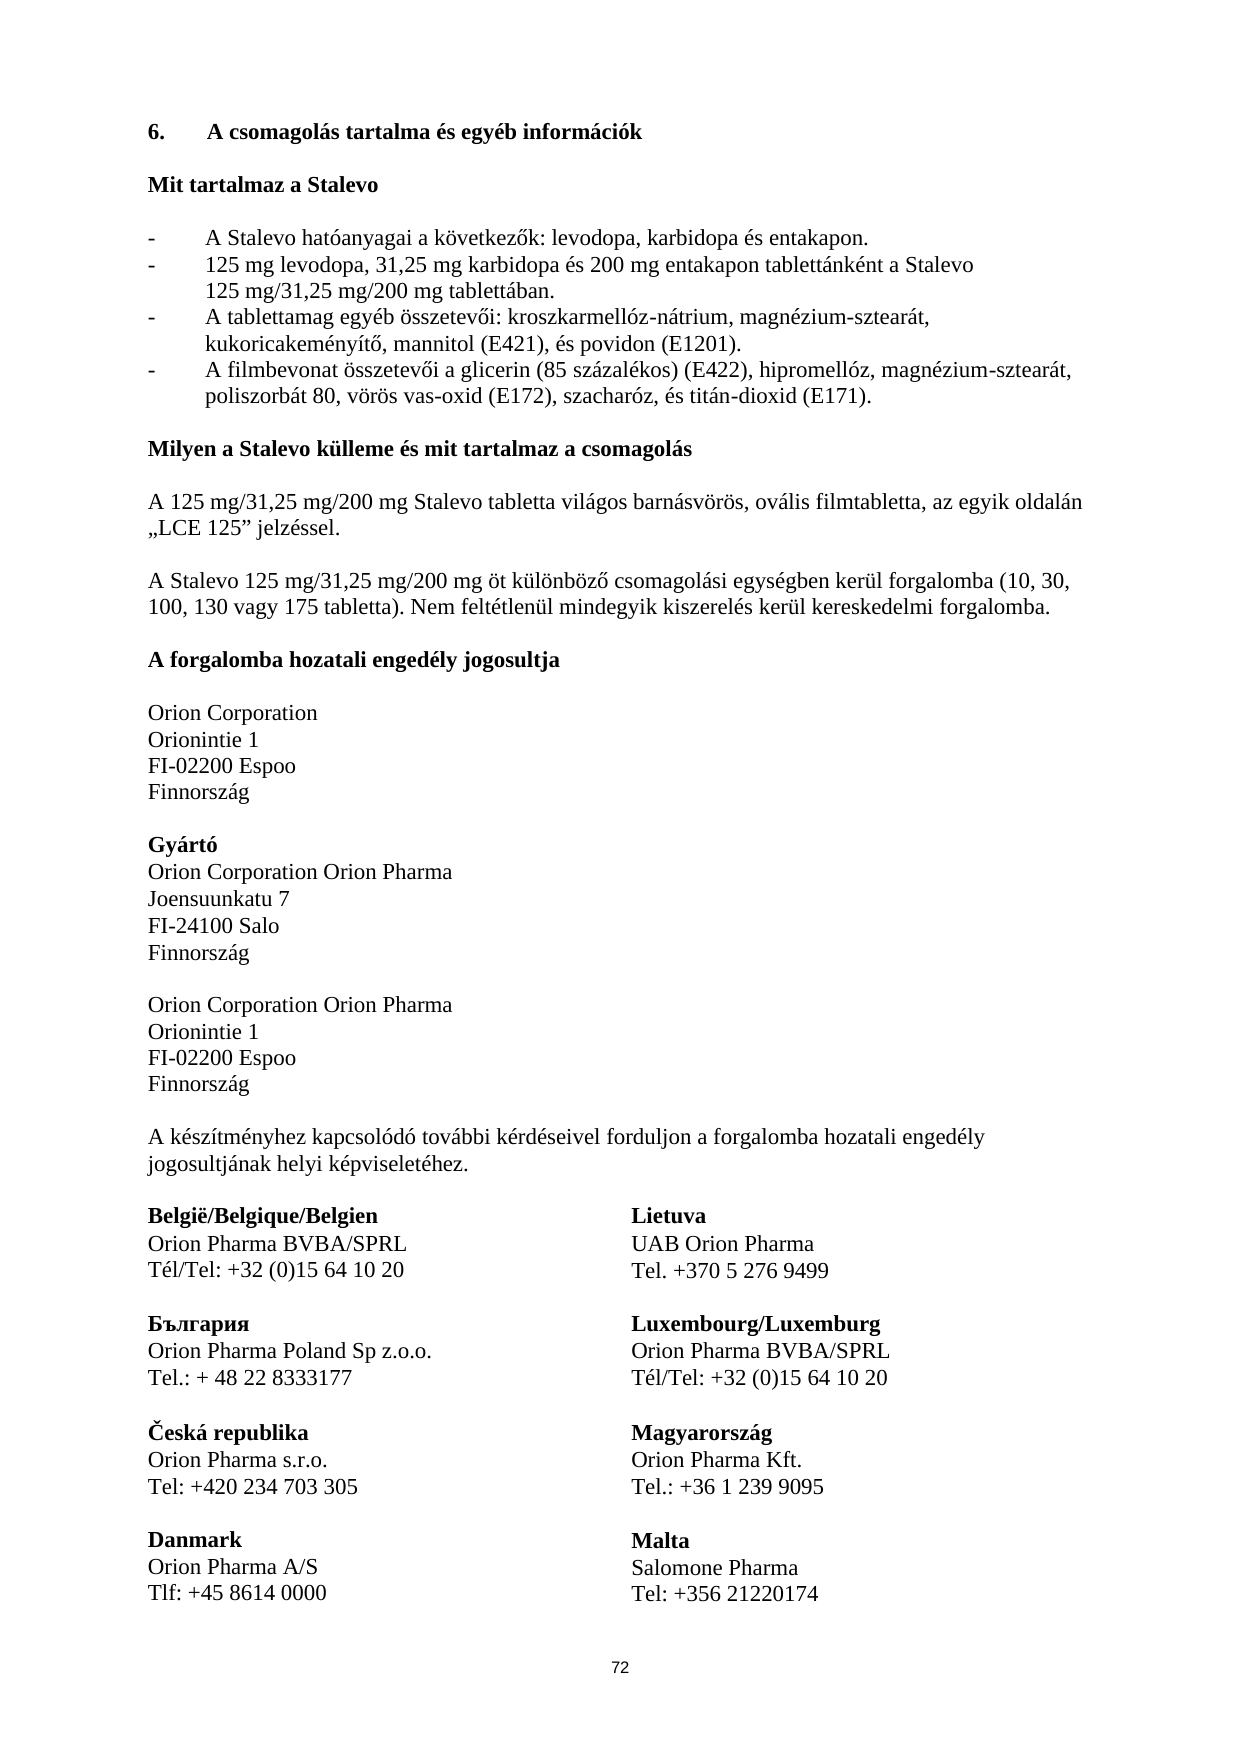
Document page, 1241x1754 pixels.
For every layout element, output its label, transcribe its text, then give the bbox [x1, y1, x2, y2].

list A Stalevo 125 mg/31,25 mg/200 mg öt különböző csomagolási egységben kerül forgalomba (10, 30, 100, 130 vagy 175 tabletta). Nem feltétlenül mindegyik kiszerelés kerül kereskedelmi forgalomba. [148, 567, 1093, 619]
text 6. A csomagolás tartalma és egyéb információk [148, 118, 1093, 144]
text FI-02200 Espoo [148, 1044, 1093, 1071]
text FI-02200 Espoo [148, 752, 1093, 778]
table_cell Česká republika Orion Pharma s.r.o. Tel: +420 234 703 305 [136, 1418, 620, 1527]
text Orionintie 1 [148, 1018, 1093, 1044]
table_cell Luxembourg/Luxemburg Orion Pharma BVBA/SPRL Tél/Tel: +32 (0)15 64 10 20 [620, 1310, 1107, 1418]
table_header België/Belgique/Belgien Orion Pharma BVBA/SPRL Tél/Tel: +32 (0)15 64 10 20 [136, 1202, 620, 1310]
table_header Lietuva UAB Orion Pharma Tel. +370 5 276 9499 [620, 1202, 1107, 1310]
list A Stalevo hatóanyagai a következők: levodopa, karbidopa és entakapon. [148, 224, 1093, 251]
text Joensuunkatu 7 [148, 884, 1097, 912]
text Mit tartalmaz a Stalevo [148, 171, 1093, 198]
text Orionintie 1 [148, 726, 1093, 752]
text Orion Corporation [148, 699, 1093, 726]
list A filmbevonat összetevői a glicerin (85 százalékos) (E422), hipromellóz, magnézium-sztearát, poliszorbát 80, vörös vas-oxid (E172), szacharóz, és titán-dioxid (E171). [148, 356, 1093, 409]
table_cell Danmark Orion Pharma A/S Tlf: +45 8614 0000 [136, 1527, 620, 1626]
text Finnország [148, 1071, 1093, 1097]
text Gyártó [148, 831, 1093, 857]
text A készítményhez kapcsolódó további kérdéseivel forduljon a forgalomba hozatali engedély jogosultjának helyi képviseletéhez. [148, 1123, 1093, 1176]
table_cell Malta Salomone Pharma Tel: +356 21220174 [620, 1527, 1107, 1626]
text A forgalomba hozatali engedély jogosultja [148, 646, 1093, 673]
text FI-24100 Salo [148, 912, 1097, 939]
list A 125 mg/31,25 mg/200 mg Stalevo tabletta világos barnásvörös, ovális filmtabletta, az egyik oldalán „LCE 125” jelzéssel. [148, 488, 1093, 541]
table_cell България Orion Pharma Poland Sp z.o.o. Tel.: + 48 22 8333177 [136, 1310, 620, 1418]
text Orion Corporation Orion Pharma [148, 857, 1097, 884]
text Finnország [148, 778, 1093, 805]
text Finnország [148, 939, 1093, 965]
list 125 mg levodopa, 31,25 mg karbidopa és 200 mg entakapon tablettánként a Stalevo 125 mg/31,25 mg/200 mg tablettában. [148, 251, 1093, 303]
list Milyen a Stalevo külleme és mit tartalmaz a csomagolás [148, 435, 1093, 461]
list A tablettamag egyéb összetevői: kroszkarmellóz-nátrium, magnézium-sztearát, kukoricakeményítő, mannitol (E421), és povidon (E1201). [148, 303, 1093, 356]
text Orion Corporation Orion Pharma [148, 991, 1093, 1018]
table_cell Magyarország Orion Pharma Kft. Tel.: +36 1 239 9095 [620, 1418, 1107, 1527]
